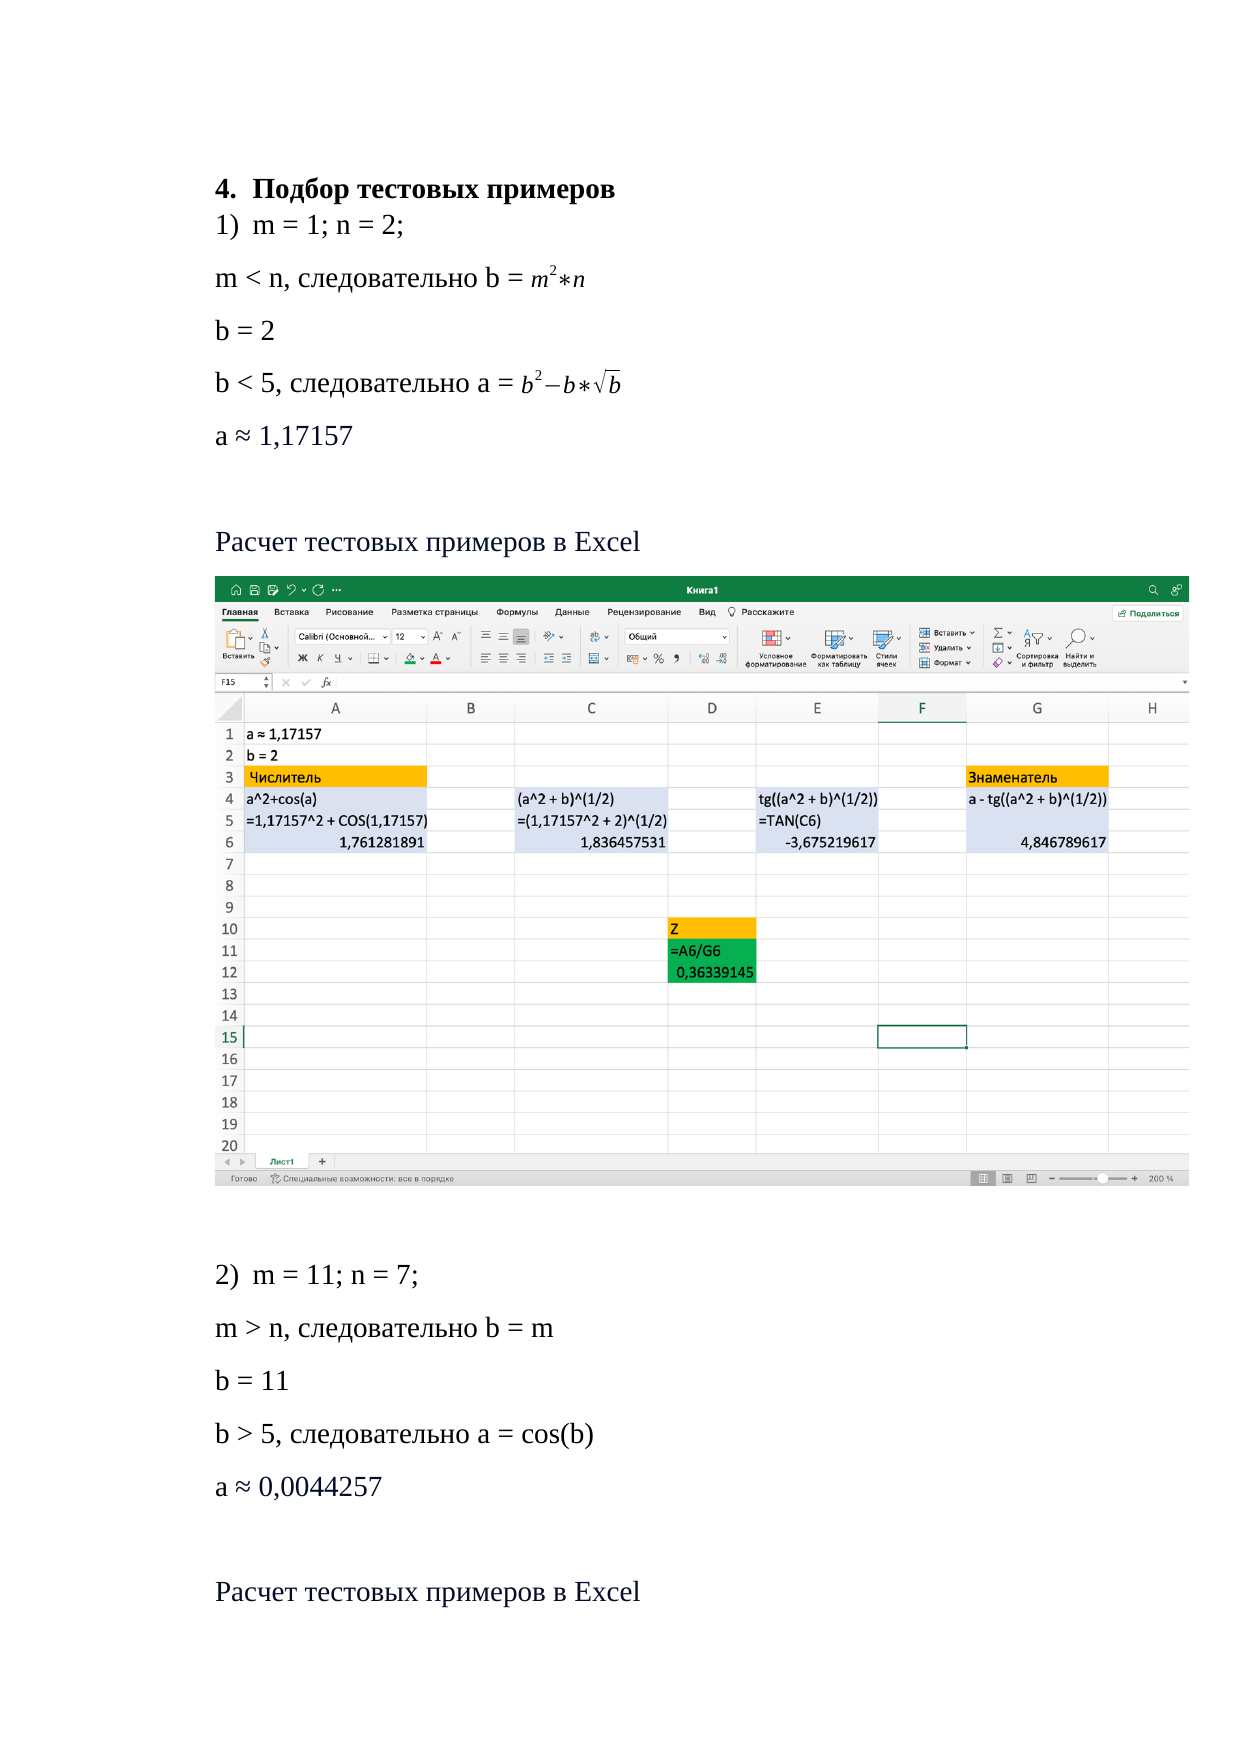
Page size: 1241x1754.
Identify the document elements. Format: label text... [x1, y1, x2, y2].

text Расчет тестовых примеров в Excel [215, 524, 1152, 557]
text b < 5, следовательно a = [215, 366, 1152, 399]
text m > n, следовательно b = m [215, 1310, 1152, 1344]
text b = 11 [215, 1363, 1152, 1397]
text a ≈ 0,0044257 [215, 1469, 1152, 1502]
text m < n, следовательно b = [215, 260, 1152, 293]
list Подбор тестовых примеров [215, 171, 1152, 204]
text b = 2 [215, 313, 1152, 346]
list m = 11; n = 7; [215, 1257, 1152, 1291]
text a ≈ 1,17157 [215, 418, 1152, 452]
picture [214, 576, 1190, 1186]
text Расчет тестовых примеров в Excel [215, 1574, 1152, 1608]
text b > 5, следовательно a = cos(b) [215, 1416, 1152, 1449]
list m = 1; n = 2; [215, 207, 1152, 241]
